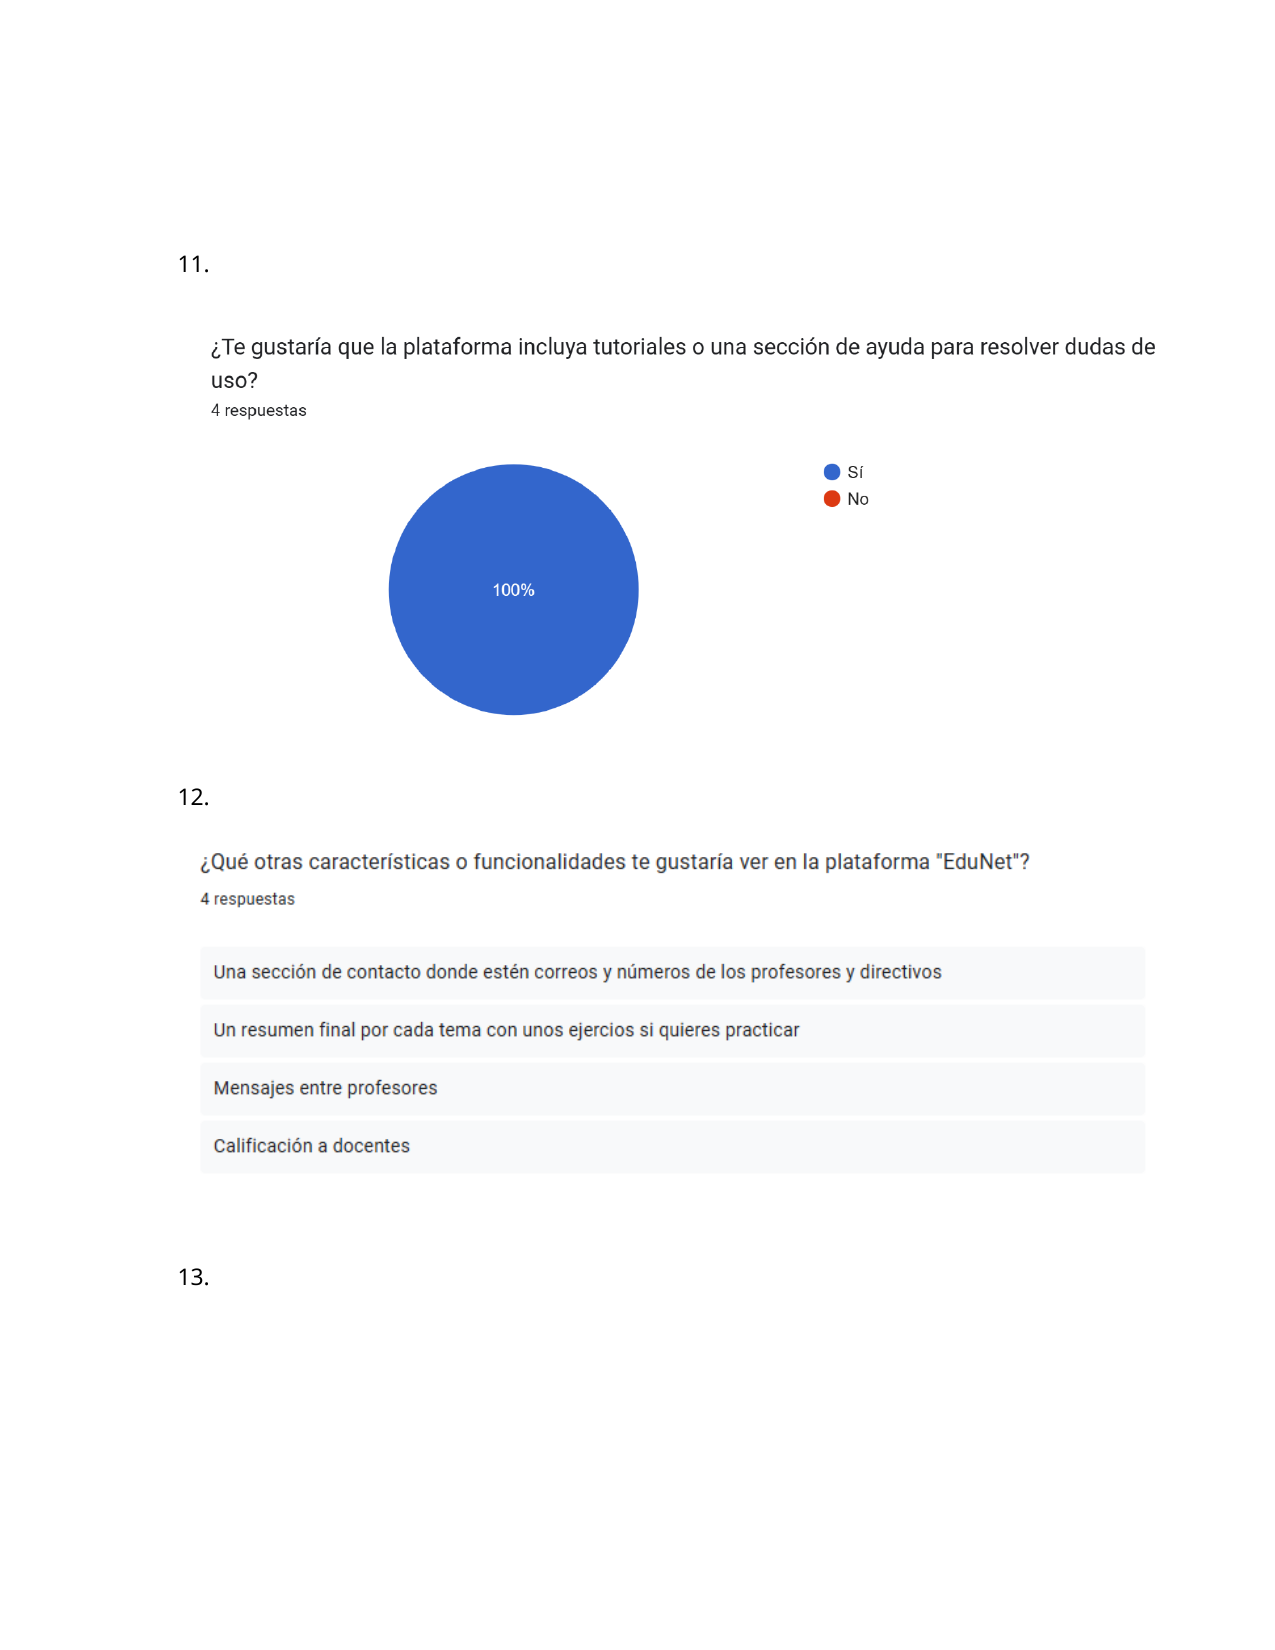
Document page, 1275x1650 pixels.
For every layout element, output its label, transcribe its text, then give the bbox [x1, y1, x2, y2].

picture [177, 298, 1199, 763]
picture [177, 831, 1169, 1192]
text 12. [177, 781, 1098, 813]
text 11. [177, 248, 1098, 280]
text 13. [177, 1261, 1098, 1292]
